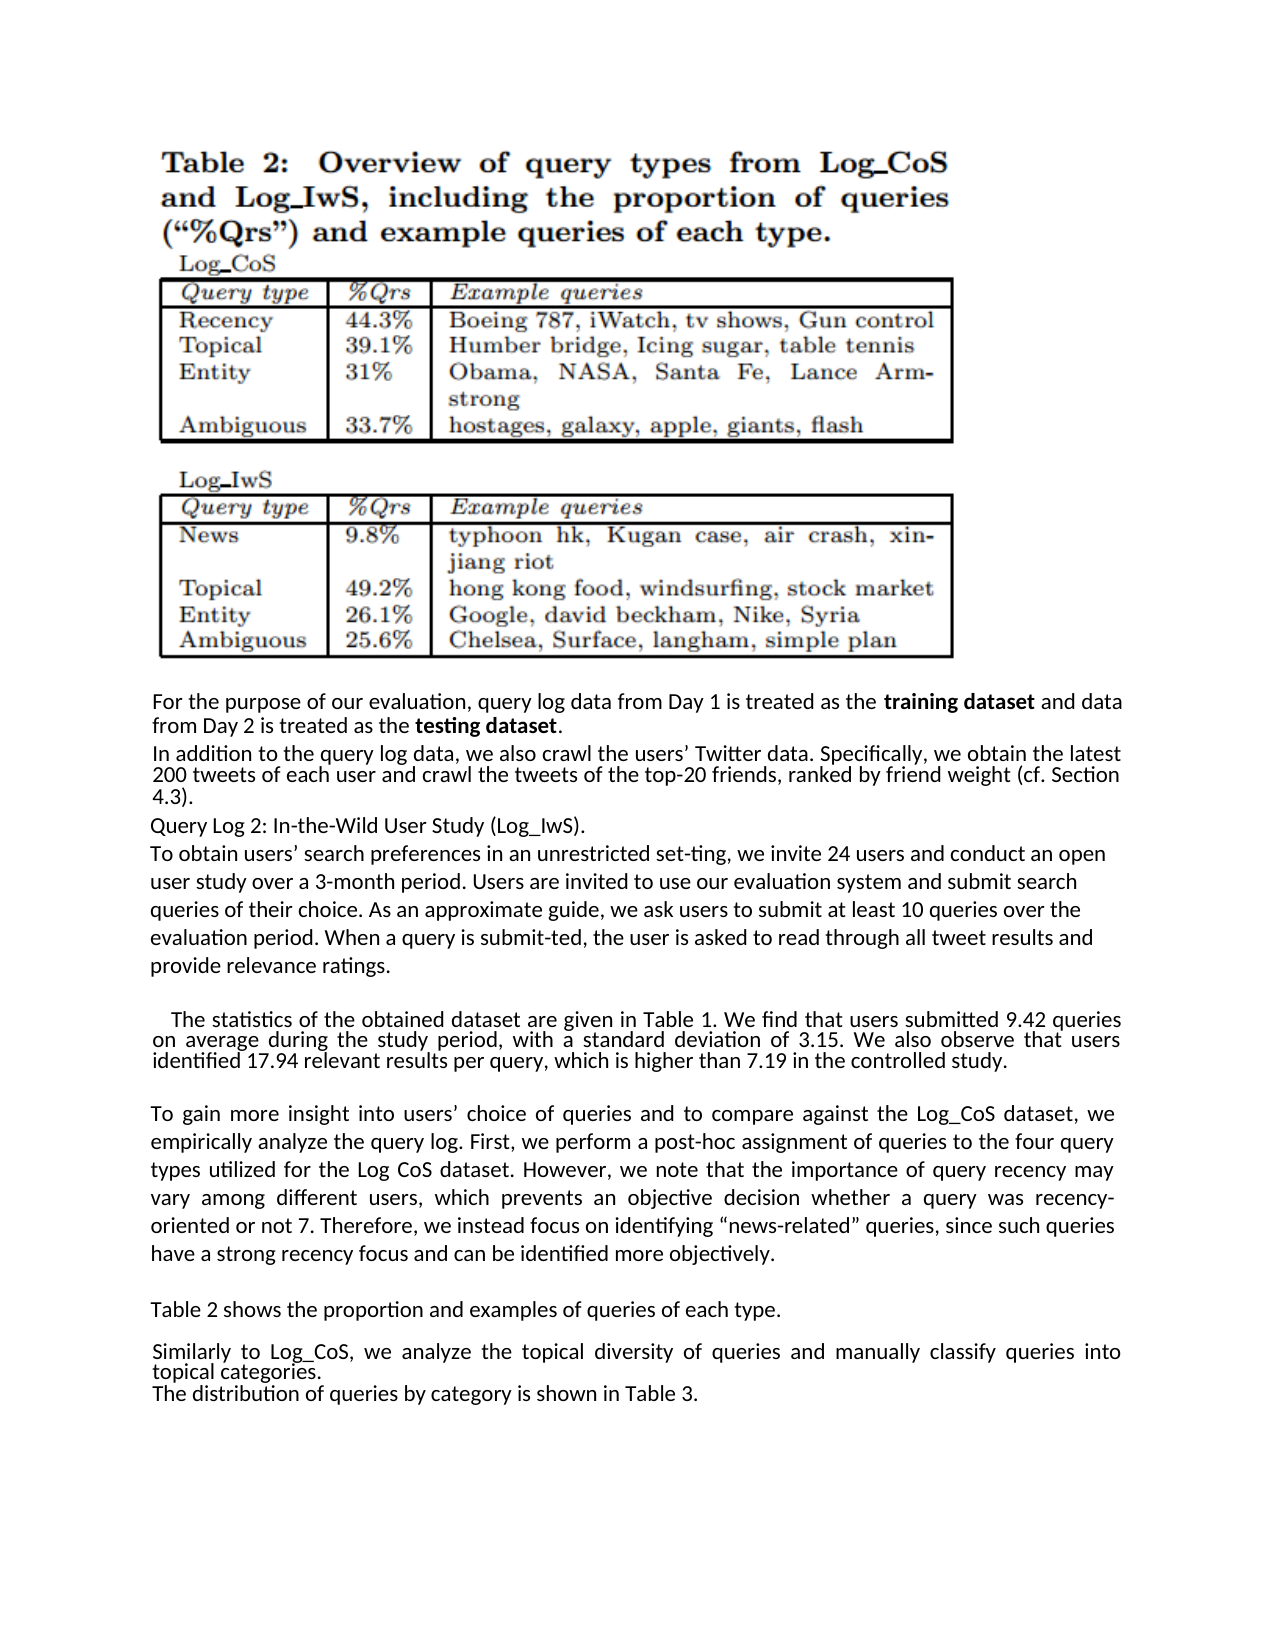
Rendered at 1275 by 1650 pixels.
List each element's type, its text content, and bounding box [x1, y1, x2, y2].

text The statistics of the obtained dataset are given in Table 1. We find that users submitted 9.42 queries on average during the study period, with a standard deviation of 3.15. We also observe that users identified 17.94 relevant results per query, which is higher than 7.19 in the controlled study. [152, 1011, 1123, 1074]
text To obtain users’ search preferences in an unrestricted set-ting, we invite 24 users and conduct an open user study over a 3-month period. Users are invited to use our evaluation system and submit search queries of their choice. As an approximate guide, we ask users to submit at least 10 queries over the evaluation period. When a query is submit-ted, the user is asked to read through all tweet results and provide relevance ratings. [150, 839, 1125, 979]
text The distribution of queries by category is shown in Table 3. [152, 1385, 1123, 1406]
text In addition to the query log data, we also crawl the users’ Twitter data. Specifically, we obtain the latest 200 tweets of each user and crawl the tweets of the top-20 friends, ranked by friend weight (cf. Section 4.3). [152, 743, 1123, 810]
text Table 2 shows the proportion and examples of queries of each type. [150, 1296, 1117, 1324]
text To gain more insight into users’ choice of queries and to compare against the Log_CoS dataset, we empirically analyze the query log. First, we perform a post-hoc assignment of queries to the four query types utilized for the Log CoS dataset. However, we note that the importance of query recency may vary among diﬀerent users, which prevents an objective decision whether a query was recency-oriented or not 7. Therefore, we instead focus on identifying “news-related” queries, since such queries have a strong recency focus and can be identified more objectively. [150, 1099, 1117, 1268]
text Query Log 2: In-the-Wild User Study (Log_IwS). [150, 811, 1125, 839]
text For the purpose of our evaluation, query log data from Day 1 is treated as the training dataset and data from Day 2 is treated as the testing dataset. [152, 689, 1123, 740]
text Similarly to Log_CoS, we analyze the topical diversity of queries and manually classify queries into topical categories. [152, 1342, 1123, 1385]
picture [150, 150, 968, 671]
